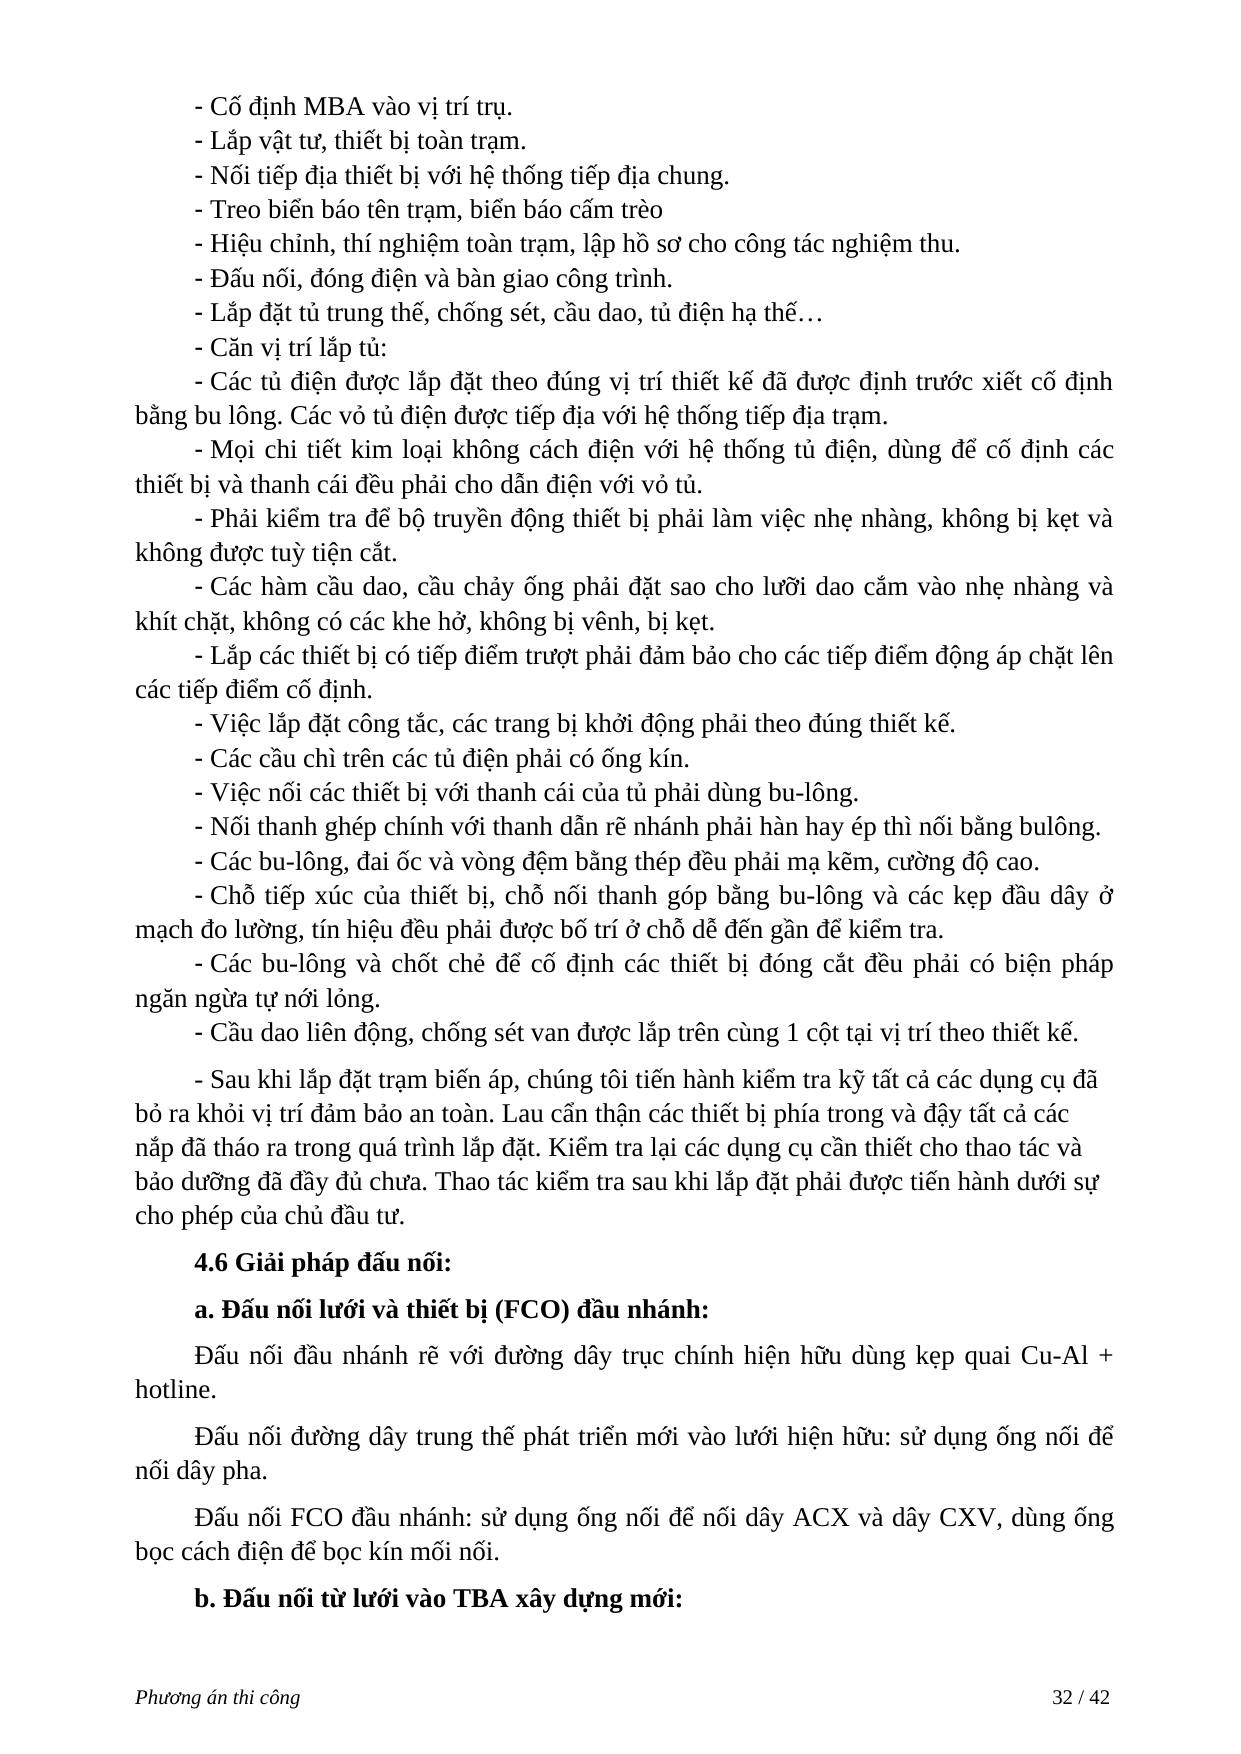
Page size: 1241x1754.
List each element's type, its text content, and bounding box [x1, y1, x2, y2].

list Căn vị trí lắp tủ: [135, 331, 1115, 362]
text a. Đấu nối lưới và thiết bị (FCO) đầu nhánh: [135, 1293, 1115, 1324]
list Các tủ điện được lắp đặt theo đúng vị trí thiết kế đã được định trước xiết cố định bằng bu lông. Các vỏ tủ điện được tiếp địa với hệ thống tiếp địa trạm. [135, 365, 1115, 430]
list Mọi chi tiết kim loại không cách điện với hệ thống tủ điện, dùng để cố định các thiết bị và thanh cái đều phải cho dẫn điện với vỏ tủ. [135, 433, 1115, 499]
text Đấu nối đường dây trung thế phát triển mới vào lưới hiện hữu: sử dụng ống nối để nối dây pha. [135, 1420, 1115, 1486]
text Đấu nối đầu nhánh rẽ với đường dây trục chính hiện hữu dùng kẹp quai Cu-Al + hotline. [135, 1339, 1115, 1405]
list Treo biển báo tên trạm, biển báo cấm trèo [135, 193, 1115, 224]
text b. Đấu nối từ lưới vào TBA xây dựng mới: [135, 1582, 1115, 1613]
text 4.6 Giải pháp đấu nối: [135, 1246, 1115, 1277]
list Nối tiếp địa thiết bị với hệ thống tiếp địa chung. [135, 159, 1115, 190]
list Các bu-lông, đai ốc và vòng đệm bằng thép đều phải mạ kẽm, cường độ cao. [135, 845, 1115, 876]
list Việc nối các thiết bị với thanh cái của tủ phải dùng bu-lông. [135, 776, 1115, 807]
list Cầu dao liên động, chống sét van được lắp trên cùng 1 cột tại vị trí theo thiết kế. [135, 1016, 1115, 1047]
list Lắp các thiết bị có tiếp điểm trượt phải đảm bảo cho các tiếp điểm động áp chặt lên các tiếp điểm cố định. [135, 639, 1115, 704]
list Các cầu chì trên các tủ điện phải có ống kín. [135, 742, 1115, 773]
list Nối thanh ghép chính với thanh dẫn rẽ nhánh phải hàn hay ép thì nối bằng bulông. [135, 810, 1115, 842]
list Cố định MBA vào vị trí trụ. [135, 90, 1115, 121]
list Hiệu chỉnh, thí nghiệm toàn trạm, lập hồ sơ cho công tác nghiệm thu. [135, 227, 1115, 259]
list Chỗ tiếp xúc của thiết bị, chỗ nối thanh góp bằng bu-lông và các kẹp đầu dây ở mạch đo lường, tín hiệu đều phải được bố trí ở chỗ dễ đến gần để kiểm tra. [135, 879, 1115, 944]
list Phải kiểm tra để bộ truyền động thiết bị phải làm việc nhẹ nhàng, không bị kẹt và không được tuỳ tiện cắt. [135, 502, 1115, 567]
list Đấu nối, đóng điện và bàn giao công trình. [135, 262, 1115, 293]
list Lắp đặt tủ trung thế, chống sét, cầu dao, tủ điện hạ thế… [135, 296, 1115, 327]
text - Sau khi lắp đặt trạm biến áp, chúng tôi tiến hành kiểm tra kỹ tất cả các dụng cụ đã bỏ ra khỏi vị trí đảm bảo an toàn. Lau cẩn thận các thiết bị phía trong và đậy tất cả các nắp đã tháo ra trong quá trình lắp đặt. Kiểm tra lại các dụng cụ cần thiết cho thao tác và bảo dưỡng đã đầy đủ chưa. Thao tác kiểm tra sau khi lắp đặt phải được tiến hành dưới sự cho phép của chủ đầu tư. [135, 1063, 1115, 1231]
list Các hàm cầu dao, cầu chảy ống phải đặt sao cho lưỡi dao cắm vào nhẹ nhàng và khít chặt, không có các khe hở, không bị vênh, bị kẹt. [135, 570, 1115, 636]
list Việc lắp đặt công tắc, các trang bị khởi động phải theo đúng thiết kế. [135, 707, 1115, 738]
list Lắp vật tư, thiết bị toàn trạm. [135, 124, 1115, 156]
list Các bu-lông và chốt chẻ để cố định các thiết bị đóng cắt đều phải có biện pháp ngăn ngừa tự nới lỏng. [135, 947, 1115, 1013]
text Đấu nối FCO đầu nhánh: sử dụng ống nối để nối dây ACX và dây CXV, dùng ống bọc cách điện để bọc kín mối nối. [135, 1501, 1115, 1566]
